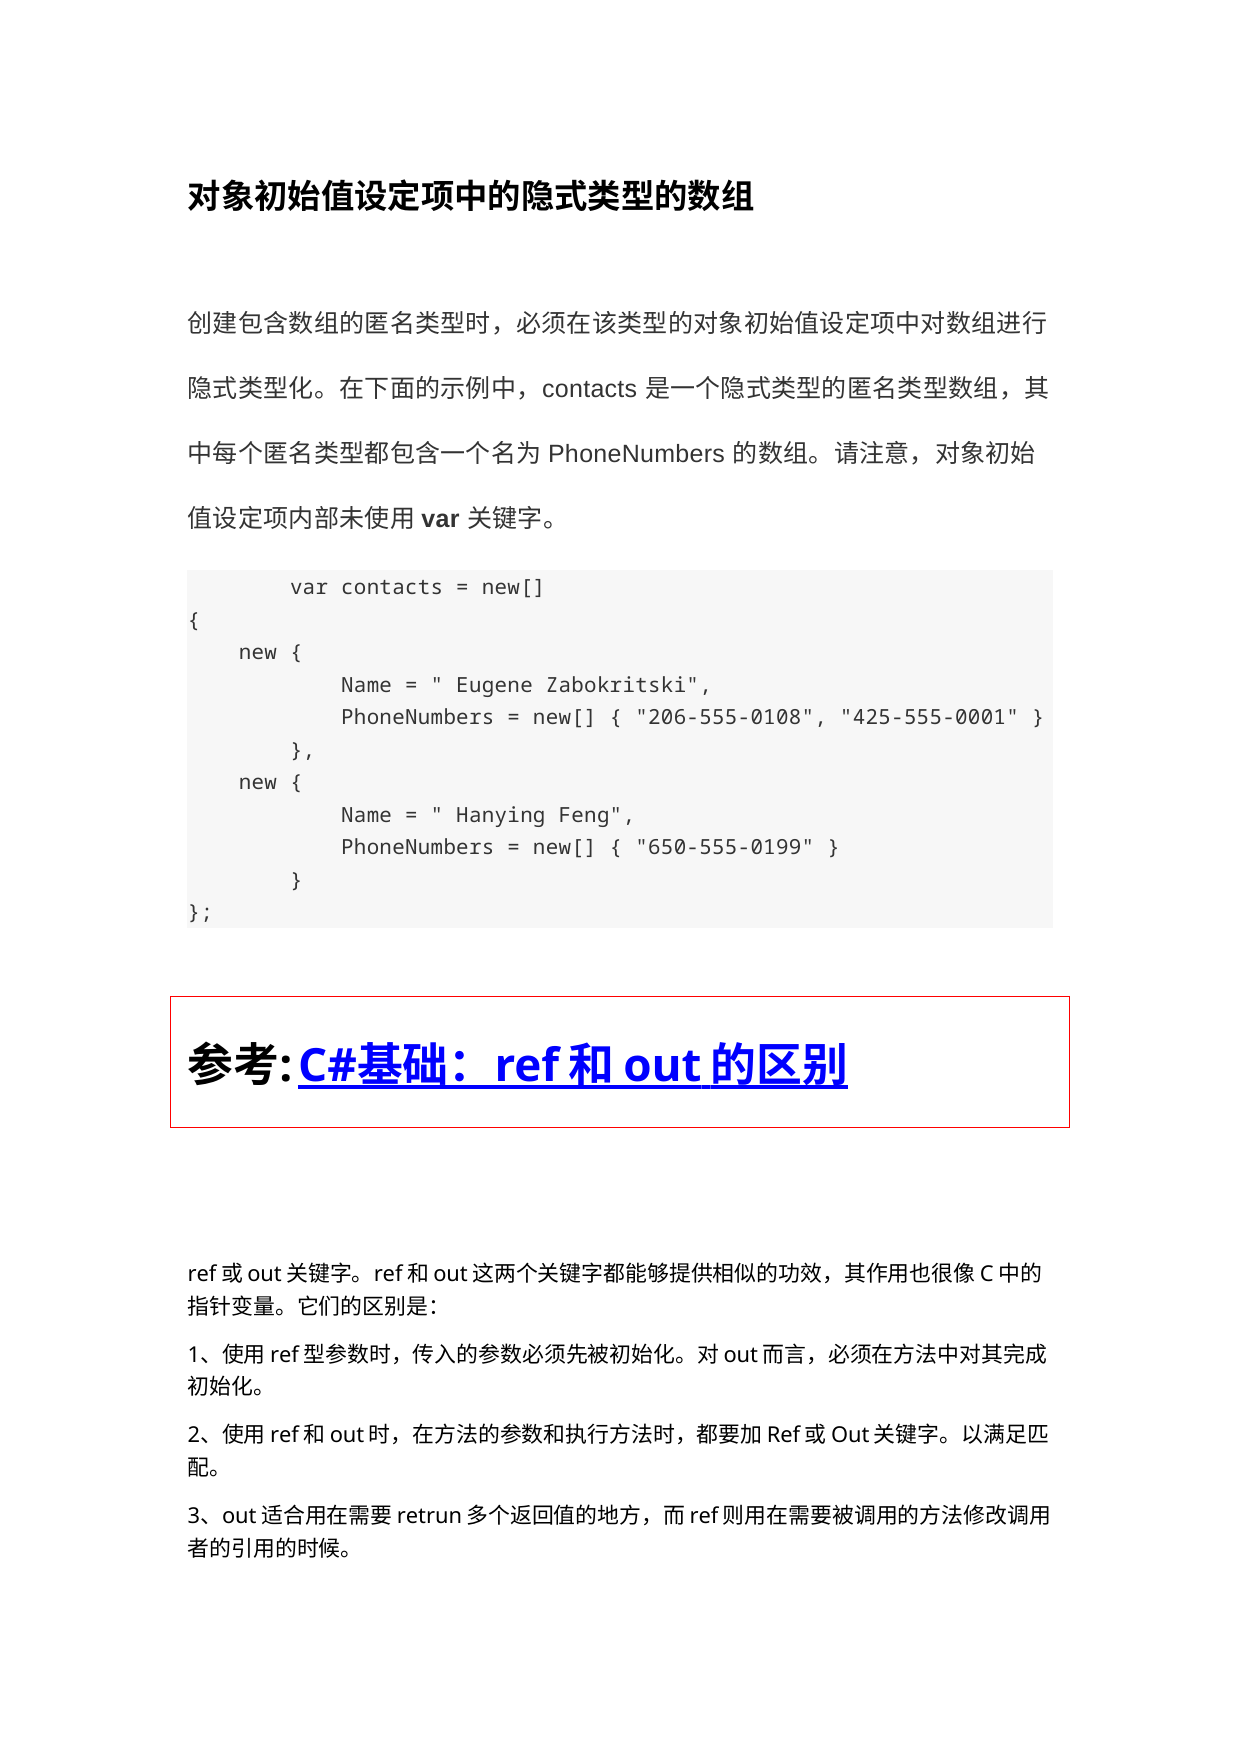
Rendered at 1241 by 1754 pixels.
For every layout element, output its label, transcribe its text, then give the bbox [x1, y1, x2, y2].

text new { [187, 765, 1053, 798]
text { [187, 603, 1053, 635]
text Name = " Eugene Zabokritski", [187, 668, 1053, 700]
text Name = " Hanying Feng", [187, 798, 1053, 830]
text ref或out关键字。ref和out这两个关键字都能够提供相似的功效，其作用也很像C中的指针变量。它们的区别是： [187, 1256, 1053, 1321]
subtitle 对象初始值设定项中的隐式类型的数组 [187, 162, 1053, 227]
text 1、使用ref型参数时，传入的参数必须先被初始化。对out而言，必须在方法中对其完成初始化。 [187, 1336, 1053, 1401]
text 2、使用ref和out时，在方法的参数和执行方法时，都要加Ref或Out关键字。以满足匹配。 [187, 1417, 1053, 1482]
text 3、out适合用在需要retrun多个返回值的地方，而ref则用在需要被调用的方法修改调用者的引用的时候。 [187, 1498, 1053, 1563]
text PhoneNumbers = new[] { "206-555-0108", "425-555-0001" } [187, 700, 1053, 733]
text PhoneNumbers = new[] { "650-555-0199" } [187, 830, 1053, 863]
subtitle 参考: C#基础：ref和out的区别 [171, 997, 1069, 1127]
text new { [187, 635, 1053, 668]
text var contacts = new[] [187, 570, 1053, 603]
text }, [187, 733, 1053, 765]
text }; [187, 895, 1053, 928]
text 创建包含数组的匿名类型时，必须在该类型的对象初始值设定项中对数组进行隐式类型化。在下面的示例中，contacts 是一个隐式类型的匿名类型数组，其中每个匿名类型都包含一个名为 PhoneNumbers 的数组。请注意，对象初始值设定项内部未使用 var 关键字。 [187, 289, 1053, 549]
text } [187, 863, 1053, 895]
